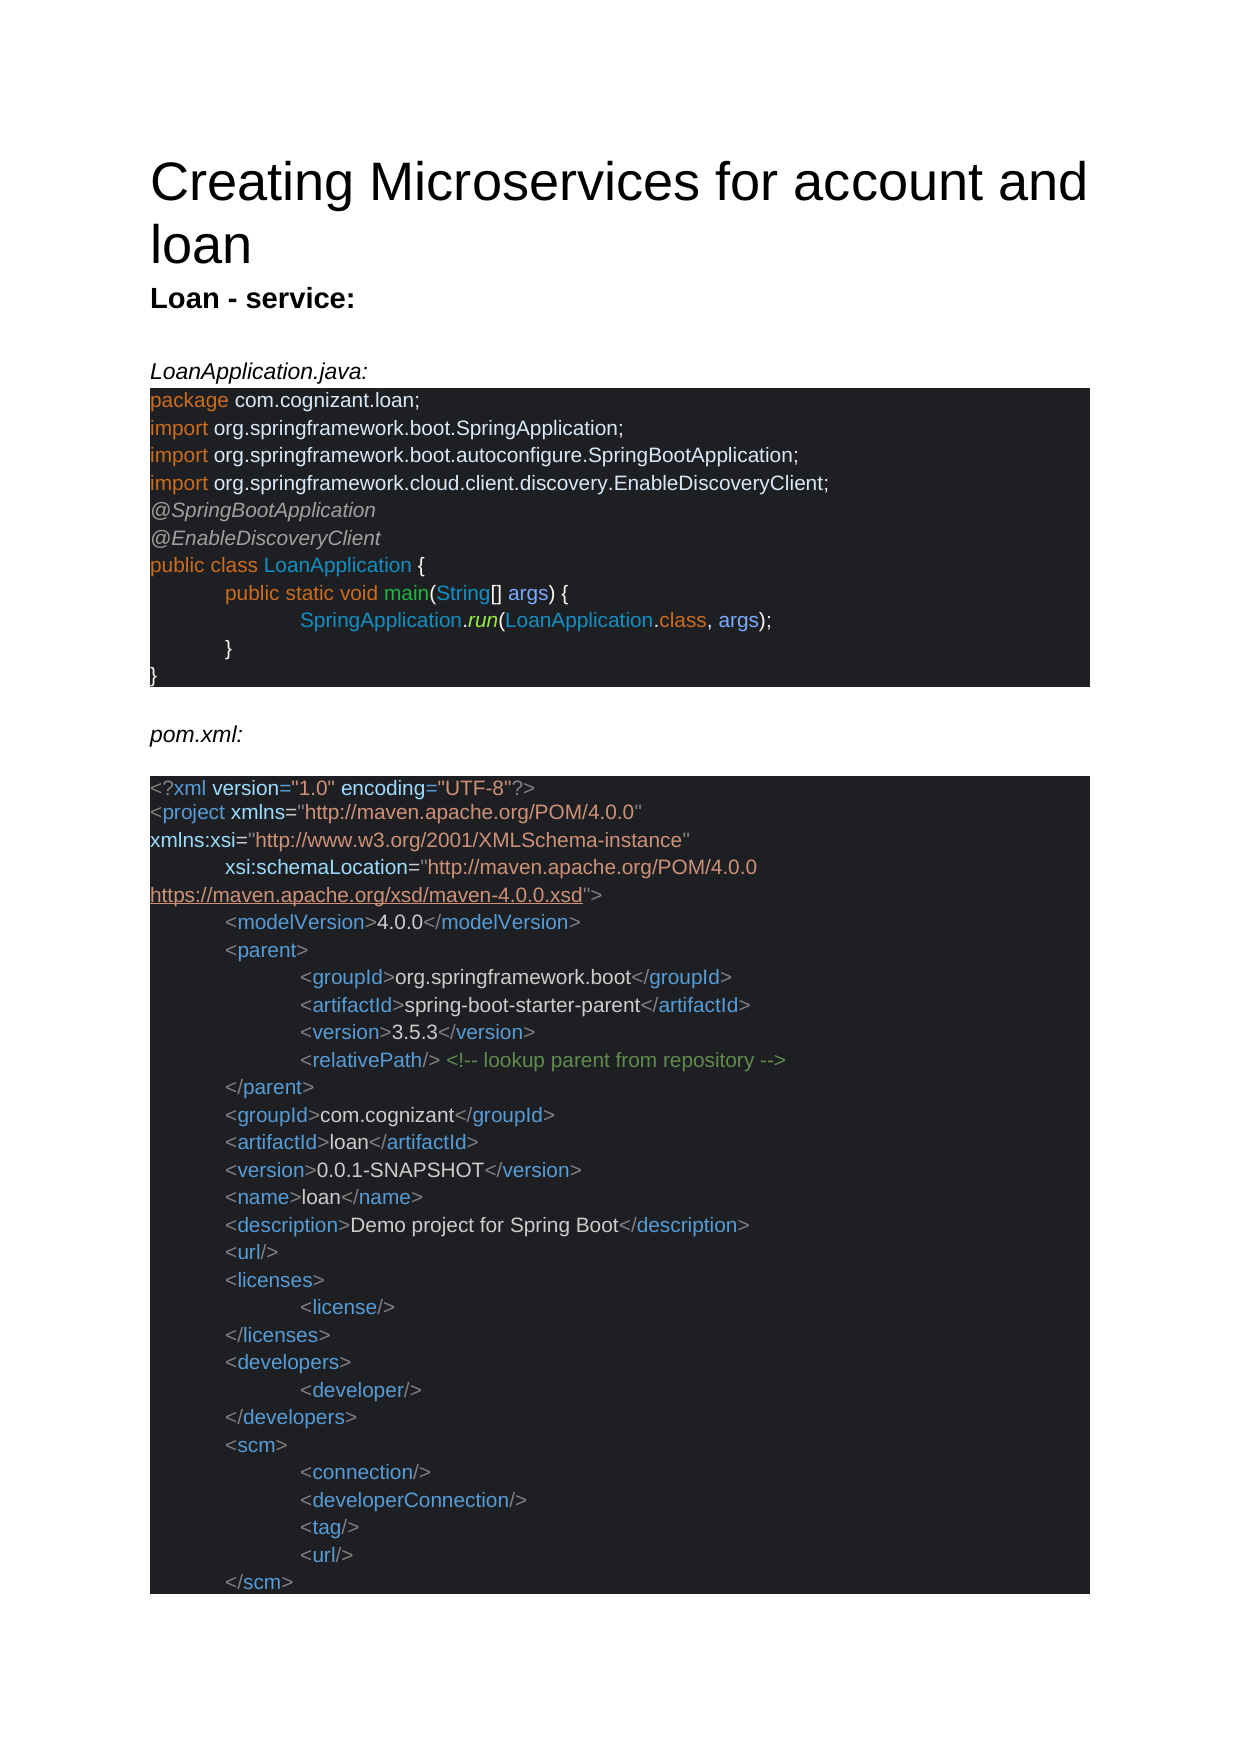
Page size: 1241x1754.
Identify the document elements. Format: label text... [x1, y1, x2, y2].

text <groupId>com.cognizant</groupId> [150, 1102, 1090, 1126]
text xsi:schemaLocation="http://maven.apache.org/POM/4.0.0 https://maven.apache.org/xsd/maven-4.0.0.xsd"> [150, 855, 1090, 906]
text </developers> [150, 1405, 1090, 1429]
text <version>3.5.3</version> [150, 1020, 1090, 1044]
text <modelVersion>4.0.0</modelVersion> [150, 910, 1090, 934]
text <project xmlns="http://maven.apache.org/POM/4.0.0" xmlns:xsi="http://www.w3.org/2001/XMLSchema-instance" [150, 800, 1090, 851]
text <developers> [150, 1350, 1090, 1374]
text <licenses> [150, 1267, 1090, 1291]
text <developer/> [150, 1377, 1090, 1401]
text SpringApplication.run(LoanApplication.class, args); [150, 608, 1090, 632]
text <license/> [150, 1295, 1090, 1319]
text <relativePath/> <!-- lookup parent from repository --> [150, 1047, 1090, 1071]
text <connection/> [150, 1460, 1090, 1484]
text <version>0.0.1-SNAPSHOT</version> [150, 1157, 1090, 1181]
text package com.cognizant.loan; [150, 388, 1090, 412]
text </scm> [150, 1570, 1090, 1594]
text </parent> [150, 1075, 1090, 1099]
text <groupId>org.springframework.boot</groupId> [150, 965, 1090, 989]
text <url/> [150, 1542, 1090, 1566]
text <developerConnection/> [150, 1487, 1090, 1511]
text public class LoanApplication { [150, 553, 1090, 577]
text <?xml version="1.0" encoding="UTF-8"?> [150, 776, 1090, 800]
text @SpringBootApplication [150, 498, 1090, 522]
text <parent> [150, 937, 1090, 961]
text pom.xml: [150, 721, 1090, 747]
text } [150, 663, 1090, 687]
text import org.springframework.boot.SpringApplication; [150, 416, 1090, 439]
text <scm> [150, 1432, 1090, 1456]
text <name>loan</name> [150, 1185, 1090, 1209]
text </licenses> [150, 1322, 1090, 1346]
title Creating Microservices for account and loan [150, 150, 1090, 274]
text <artifactId>loan</artifactId> [150, 1130, 1090, 1154]
text <description>Demo project for Spring Boot</description> [150, 1212, 1090, 1236]
text Loan - service: [150, 281, 1090, 314]
text @EnableDiscoveryClient [150, 526, 1090, 549]
text LoanApplication.java: [150, 358, 1090, 384]
text public static void main(String[] args) { [150, 581, 1090, 604]
text <artifactId>spring-boot-starter-parent</artifactId> [150, 992, 1090, 1016]
text <url/> [150, 1240, 1090, 1264]
text import org.springframework.boot.autoconfigure.SpringBootApplication; [150, 443, 1090, 467]
text <tag/> [150, 1515, 1090, 1539]
text import org.springframework.cloud.client.discovery.EnableDiscoveryClient; [150, 471, 1090, 494]
text } [150, 636, 1090, 659]
